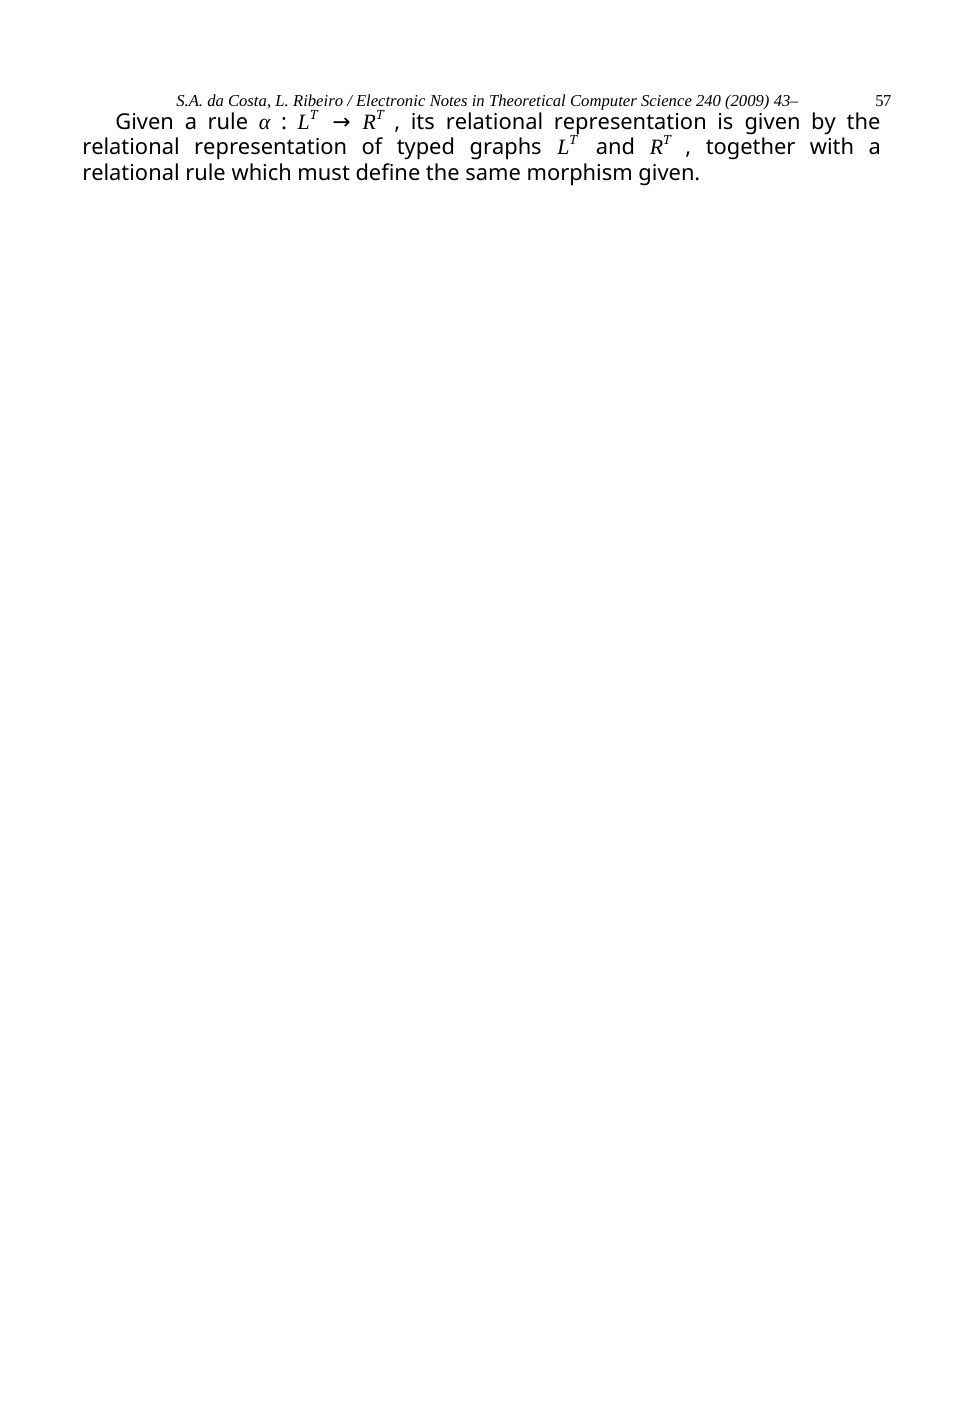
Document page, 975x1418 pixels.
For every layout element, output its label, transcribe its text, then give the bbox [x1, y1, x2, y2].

text Given a rule α : LT → RT , its relational representation is given by the relational representation of typed graphs LT and RT , together with a relational rule which must define the same morphism given. [82, 108, 881, 187]
